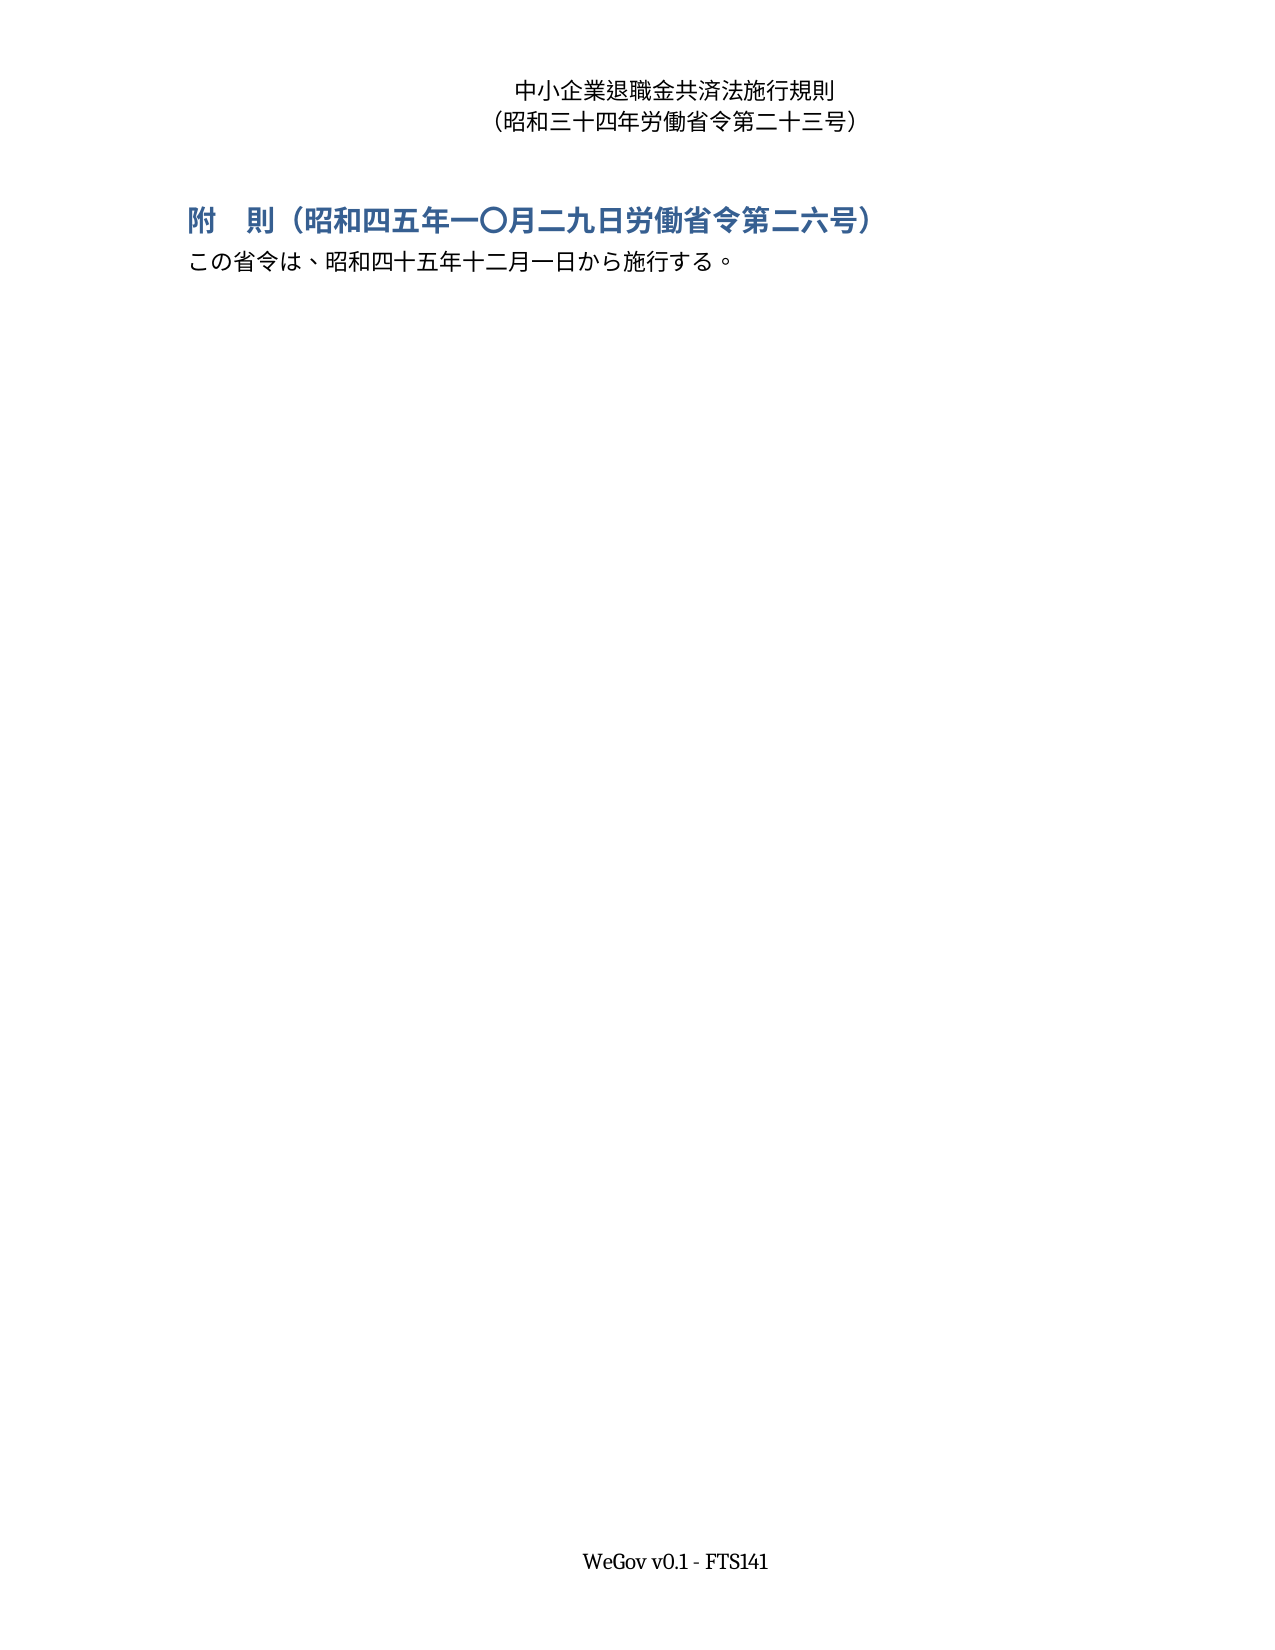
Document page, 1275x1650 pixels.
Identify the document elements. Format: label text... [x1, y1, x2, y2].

text この省令は、昭和四十五年十二月一日から施行する。 [187, 246, 1087, 277]
subtitle 附 則（昭和四五年一〇月二九日労働省令第二六号） [187, 200, 1087, 240]
